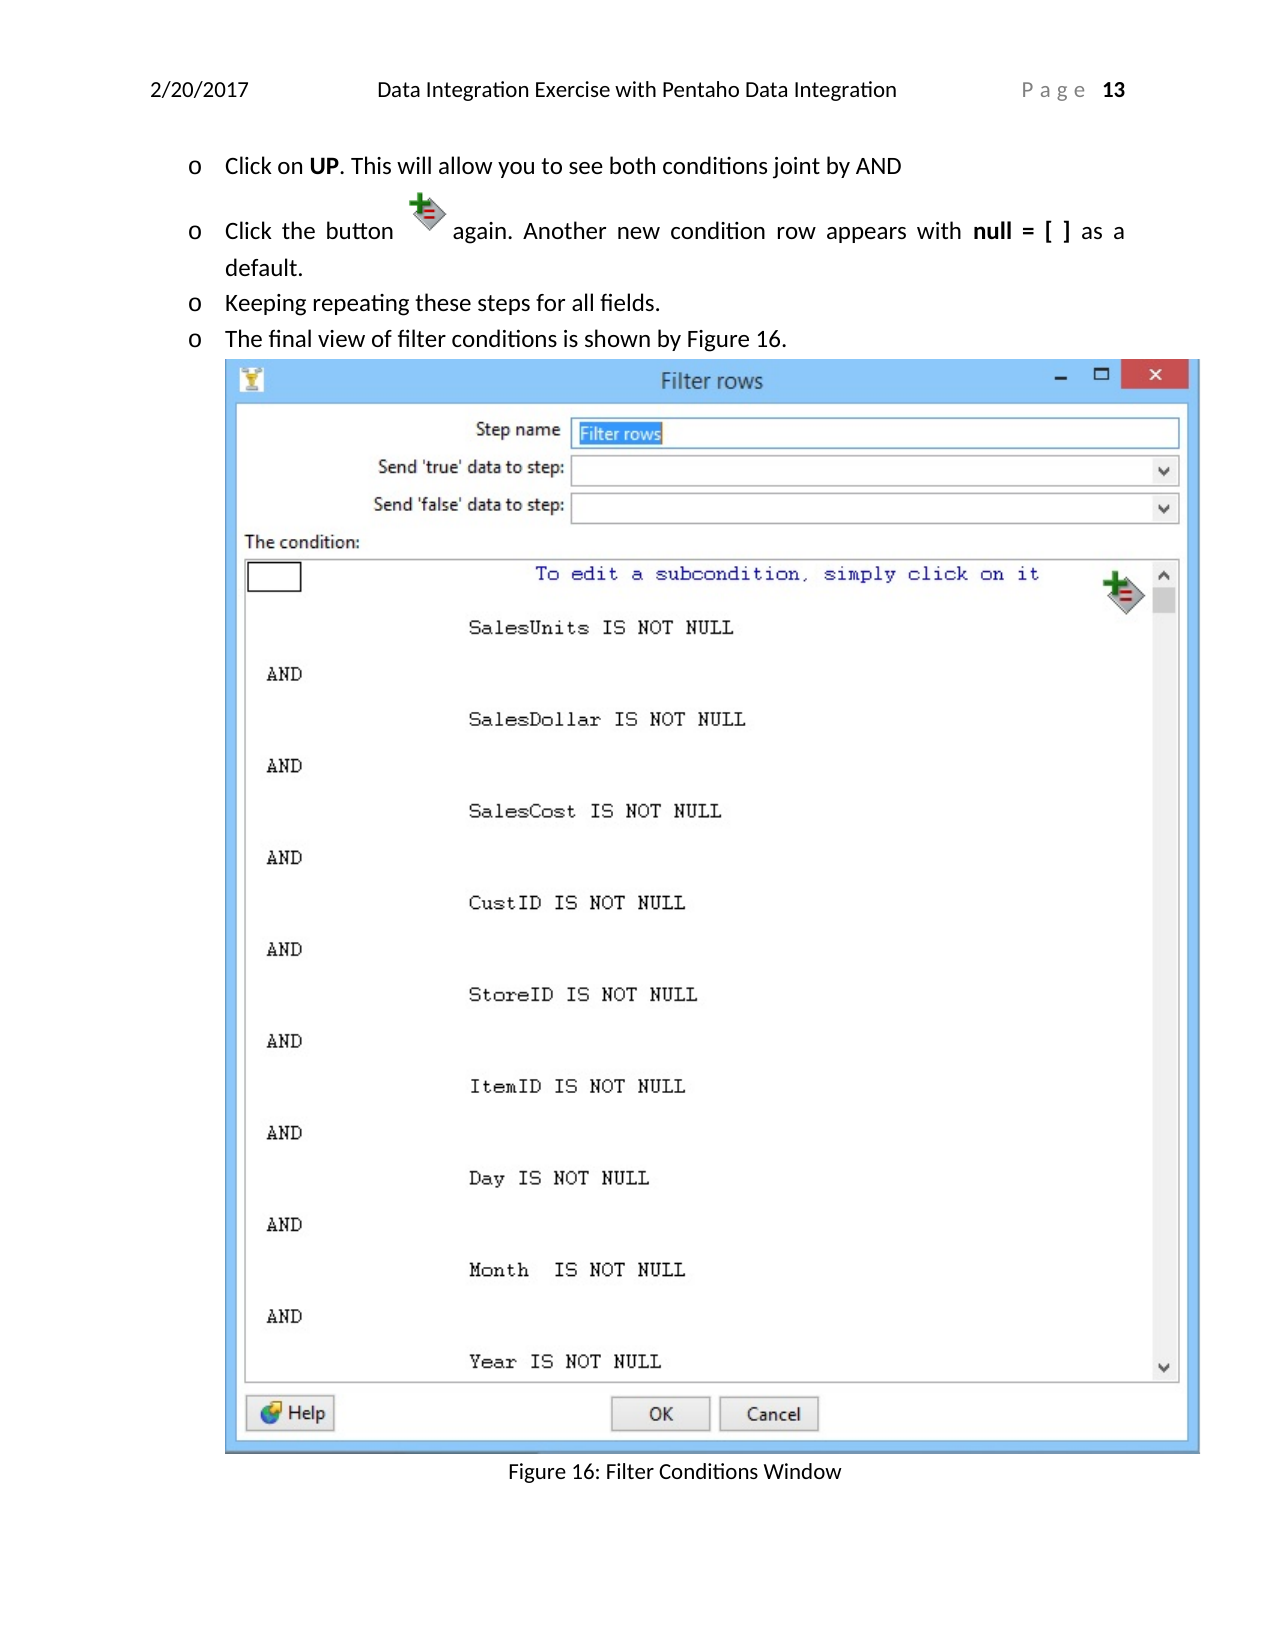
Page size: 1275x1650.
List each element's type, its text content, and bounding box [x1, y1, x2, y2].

list Click on UP. This will allow you to see both conditions joint by AND [187, 150, 1125, 182]
list Figure 16: Filter Conditions Window [225, 1457, 1125, 1486]
list Keeping repeating these steps for all fields. [187, 287, 1125, 318]
list The final view of filter conditions is shown by Figure 16. [187, 323, 1125, 355]
picture [404, 186, 453, 240]
list Click the button again. Another new condition row appears with null = [ ] as a default. [187, 186, 1125, 282]
picture [225, 359, 1200, 1454]
